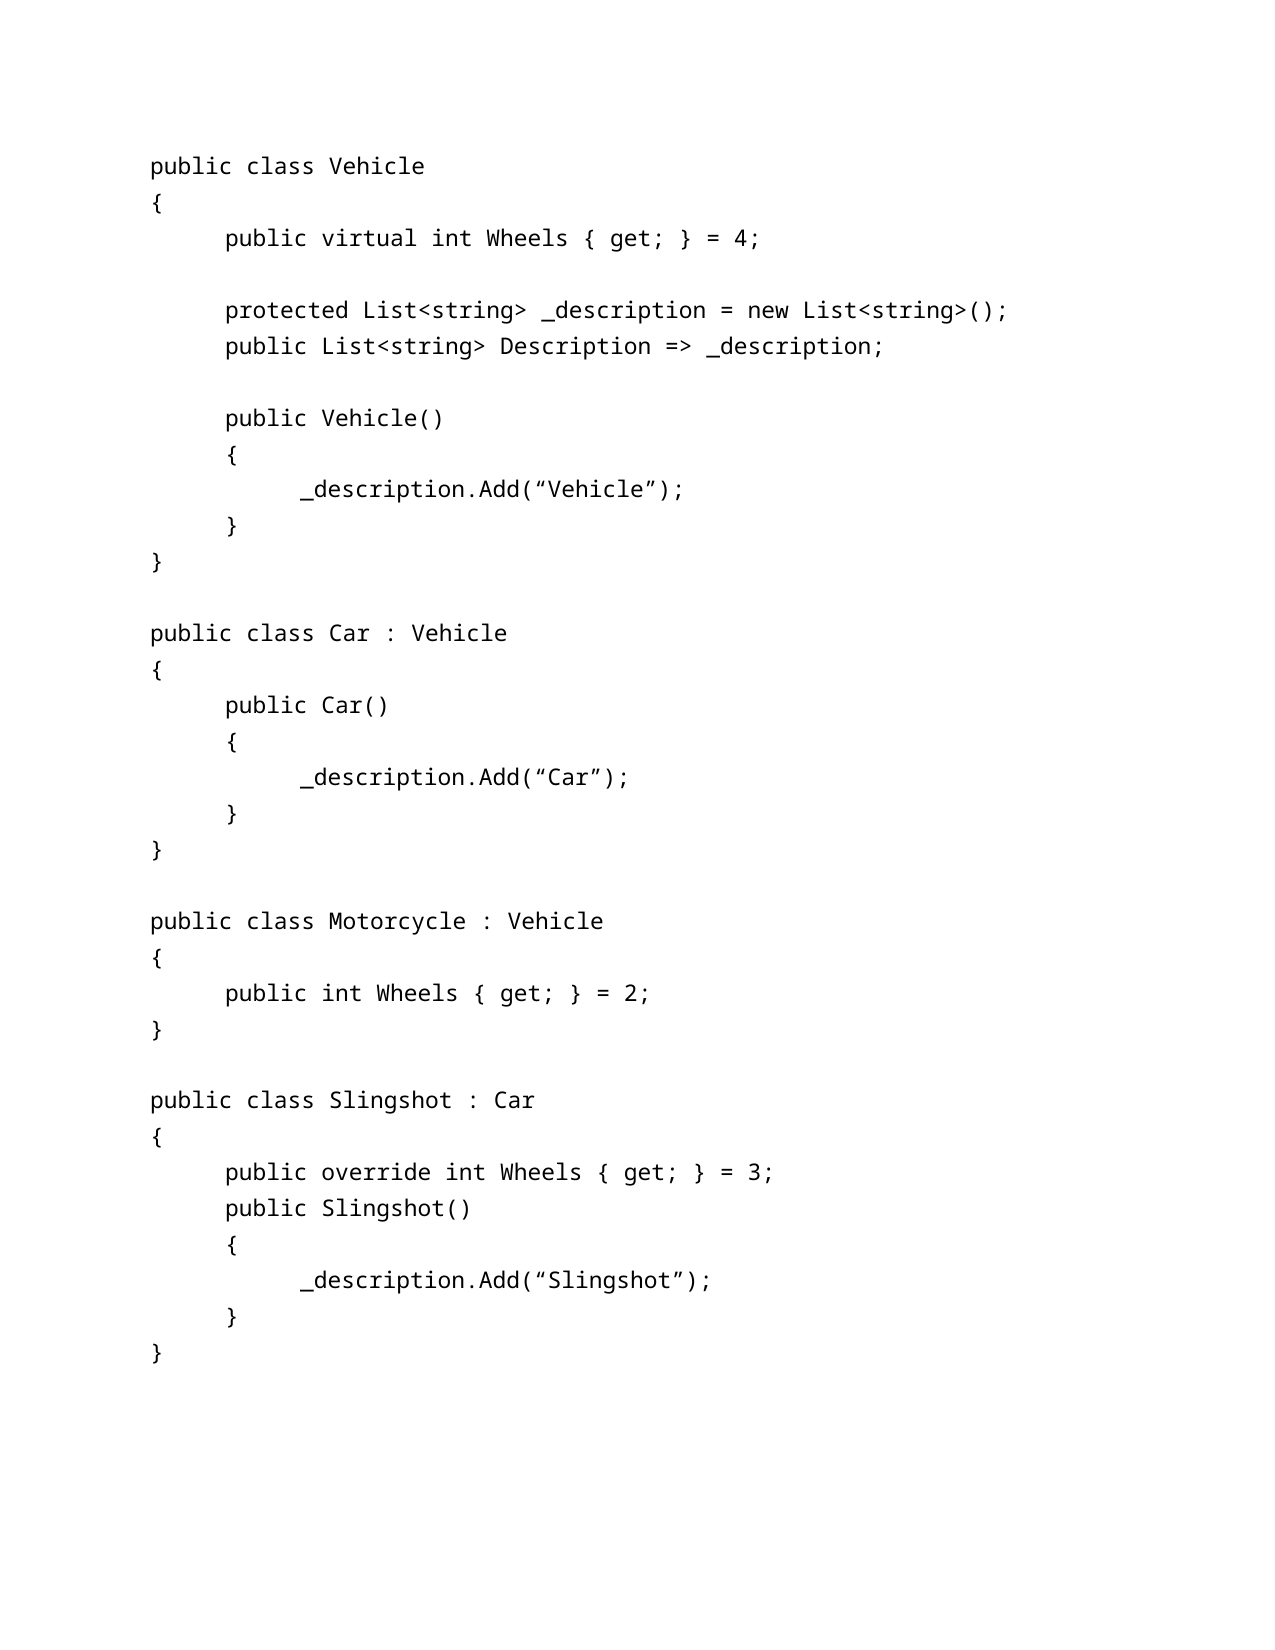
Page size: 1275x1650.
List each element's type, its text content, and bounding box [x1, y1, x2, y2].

text { [150, 725, 1125, 756]
text public class Car : Vehicle [150, 617, 1125, 648]
text public class Vehicle [150, 150, 1125, 181]
text { [150, 941, 1125, 972]
text } [150, 1012, 1125, 1044]
text { [150, 1120, 1125, 1152]
text { [150, 1228, 1125, 1259]
text public Car() [150, 689, 1125, 720]
text _description.Add(“Slingshot”); [150, 1264, 1125, 1295]
text public virtual int Wheels { get; } = 4; [150, 222, 1125, 253]
text { [150, 437, 1125, 469]
text } [150, 833, 1125, 864]
text public Slingshot() [150, 1192, 1125, 1223]
text { [150, 653, 1125, 684]
text protected List<string> _description = new List<string>(); [150, 294, 1125, 325]
text public int Wheels { get; } = 2; [150, 977, 1125, 1008]
text public override int Wheels { get; } = 3; [150, 1156, 1125, 1187]
text { [150, 186, 1125, 217]
text _description.Add(“Vehicle”); [150, 473, 1125, 505]
text _description.Add(“Car”); [150, 761, 1125, 792]
text public List<string> Description => _description; [150, 330, 1125, 361]
text public class Slingshot : Car [150, 1084, 1125, 1116]
text } [150, 1336, 1125, 1367]
text } [150, 545, 1125, 577]
text } [150, 1300, 1125, 1331]
text public Vehicle() [150, 402, 1125, 433]
text } [150, 509, 1125, 541]
text } [150, 797, 1125, 828]
text public class Motorcycle : Vehicle [150, 905, 1125, 936]
